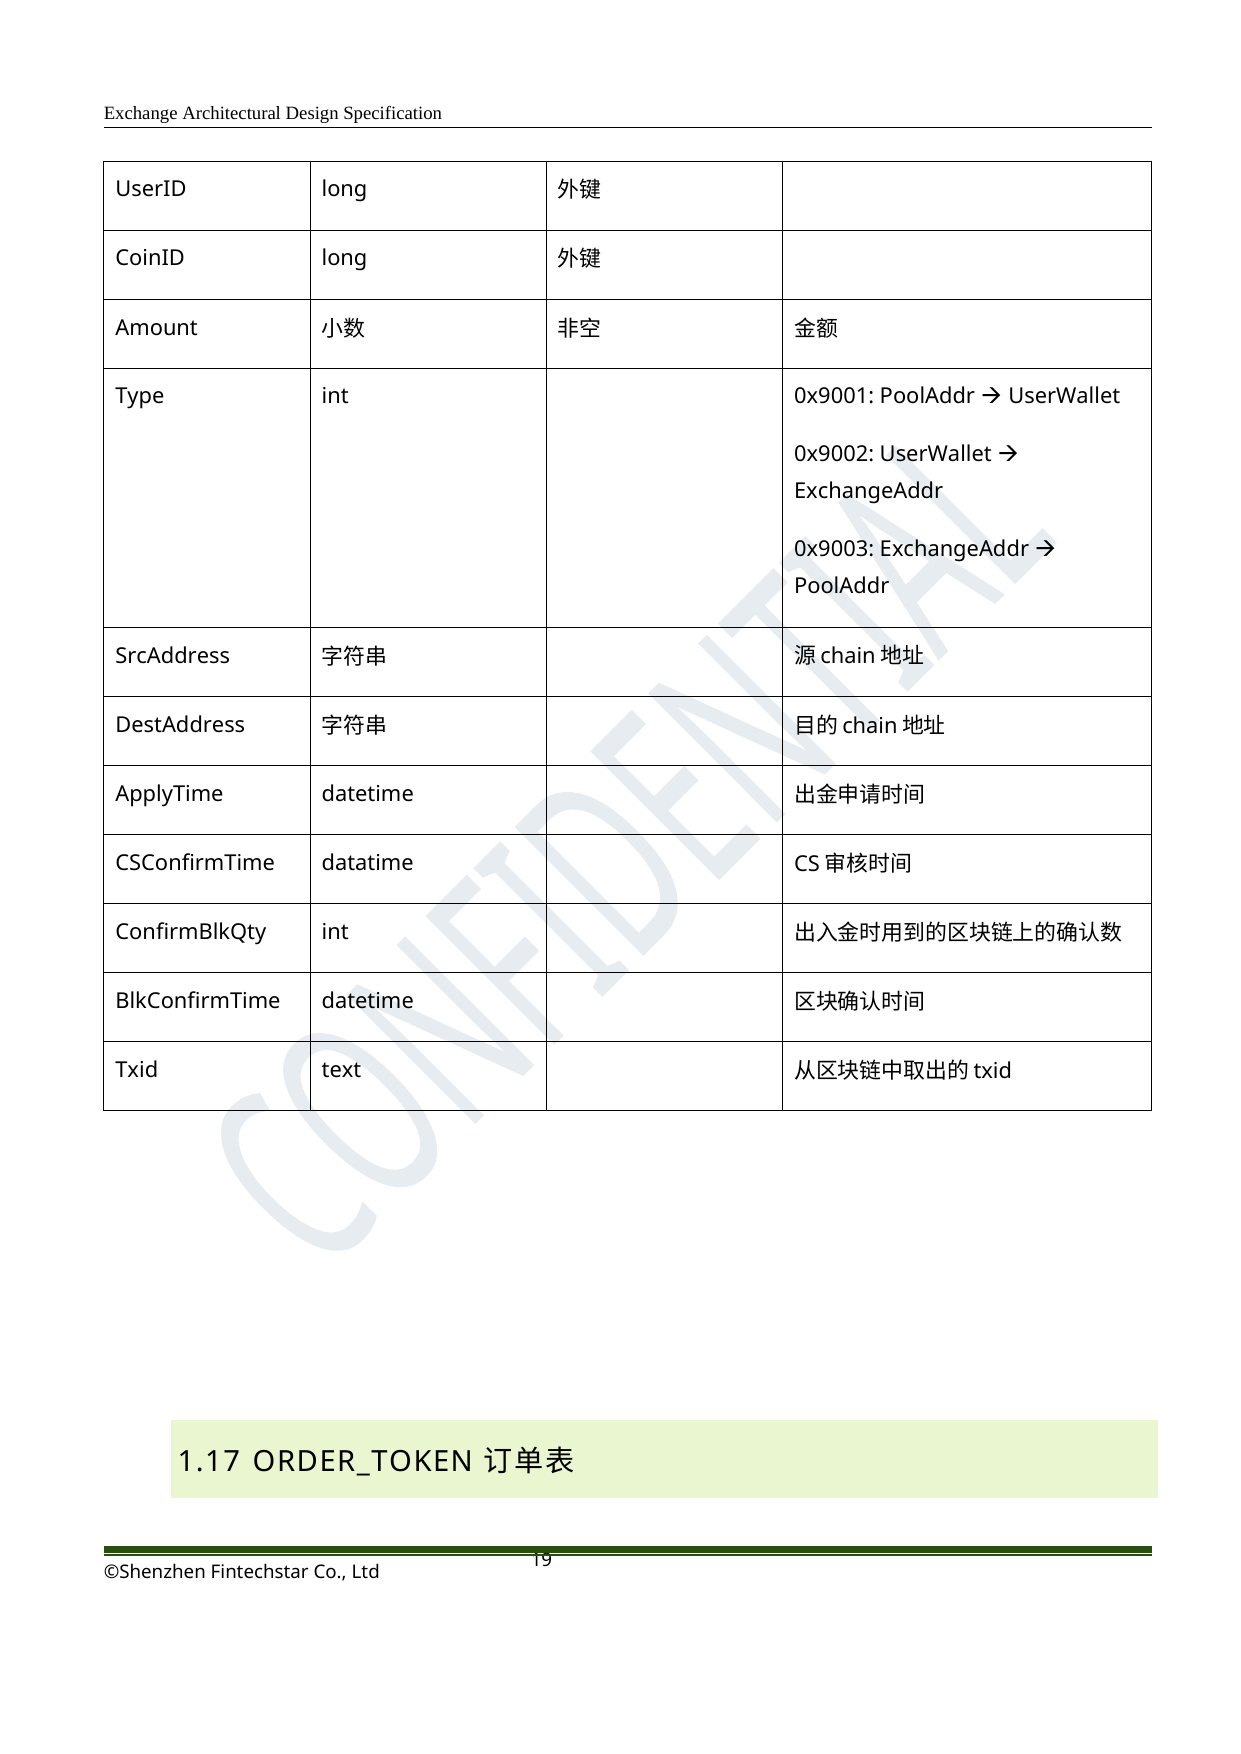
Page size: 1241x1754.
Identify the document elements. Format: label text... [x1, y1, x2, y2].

table_cell [547, 697, 782, 765]
table_cell 字符串 [311, 697, 546, 765]
table_cell Txid [104, 1042, 310, 1110]
table_cell 外键 [547, 231, 782, 299]
table_cell datetime [311, 766, 546, 834]
table_cell datatime [311, 835, 546, 903]
table_cell 金额 [783, 300, 1151, 368]
table_cell 小数 [311, 300, 546, 368]
table_cell 出金申请时间 [783, 766, 1151, 834]
table_cell Type [104, 369, 310, 627]
table_cell Amount [104, 300, 310, 368]
table_cell CoinID [104, 231, 310, 299]
table_cell [783, 162, 1151, 229]
table_cell CS审核时间 [783, 835, 1151, 903]
table_cell 0x9001: PoolAddr UserWallet 0x9002: UserWallet ExchangeAddr 0x9003: ExchangeAddr PoolAddr [783, 369, 1151, 627]
table_cell 区块确认时间 [783, 973, 1151, 1041]
table_cell int [311, 904, 546, 972]
table_cell 出入金时用到的区块链上的确认数 [783, 904, 1151, 972]
table_cell SrcAddress [104, 628, 310, 696]
table_cell [547, 973, 782, 1041]
table_cell 字符串 [311, 628, 546, 696]
table_cell [547, 369, 782, 627]
table_cell UserID [104, 162, 310, 229]
table_cell long [311, 162, 546, 229]
table_cell [547, 766, 782, 834]
table_cell BlkConfirmTime [104, 973, 310, 1041]
table_cell [547, 1042, 782, 1110]
table_cell ConfirmBlkQty [104, 904, 310, 972]
table_cell 外键 [547, 162, 782, 229]
table_cell [547, 628, 782, 696]
subtitle Order_token 订单表 [178, 1427, 1152, 1492]
table_cell text [311, 1042, 546, 1110]
table_cell [547, 835, 782, 903]
table_cell 目的chain地址 [783, 697, 1151, 765]
table_cell datetime [311, 973, 546, 1041]
table_cell [547, 904, 782, 972]
table_cell DestAddress [104, 697, 310, 765]
table_cell long [311, 231, 546, 299]
table_cell ApplyTime [104, 766, 310, 834]
table_cell [783, 231, 1151, 299]
table_cell 非空 [547, 300, 782, 368]
table_cell CSConfirmTime [104, 835, 310, 903]
table_cell 从区块链中取出的txid [783, 1042, 1151, 1110]
table_cell 源chain地址 [783, 628, 1151, 696]
table_cell int [311, 369, 546, 627]
